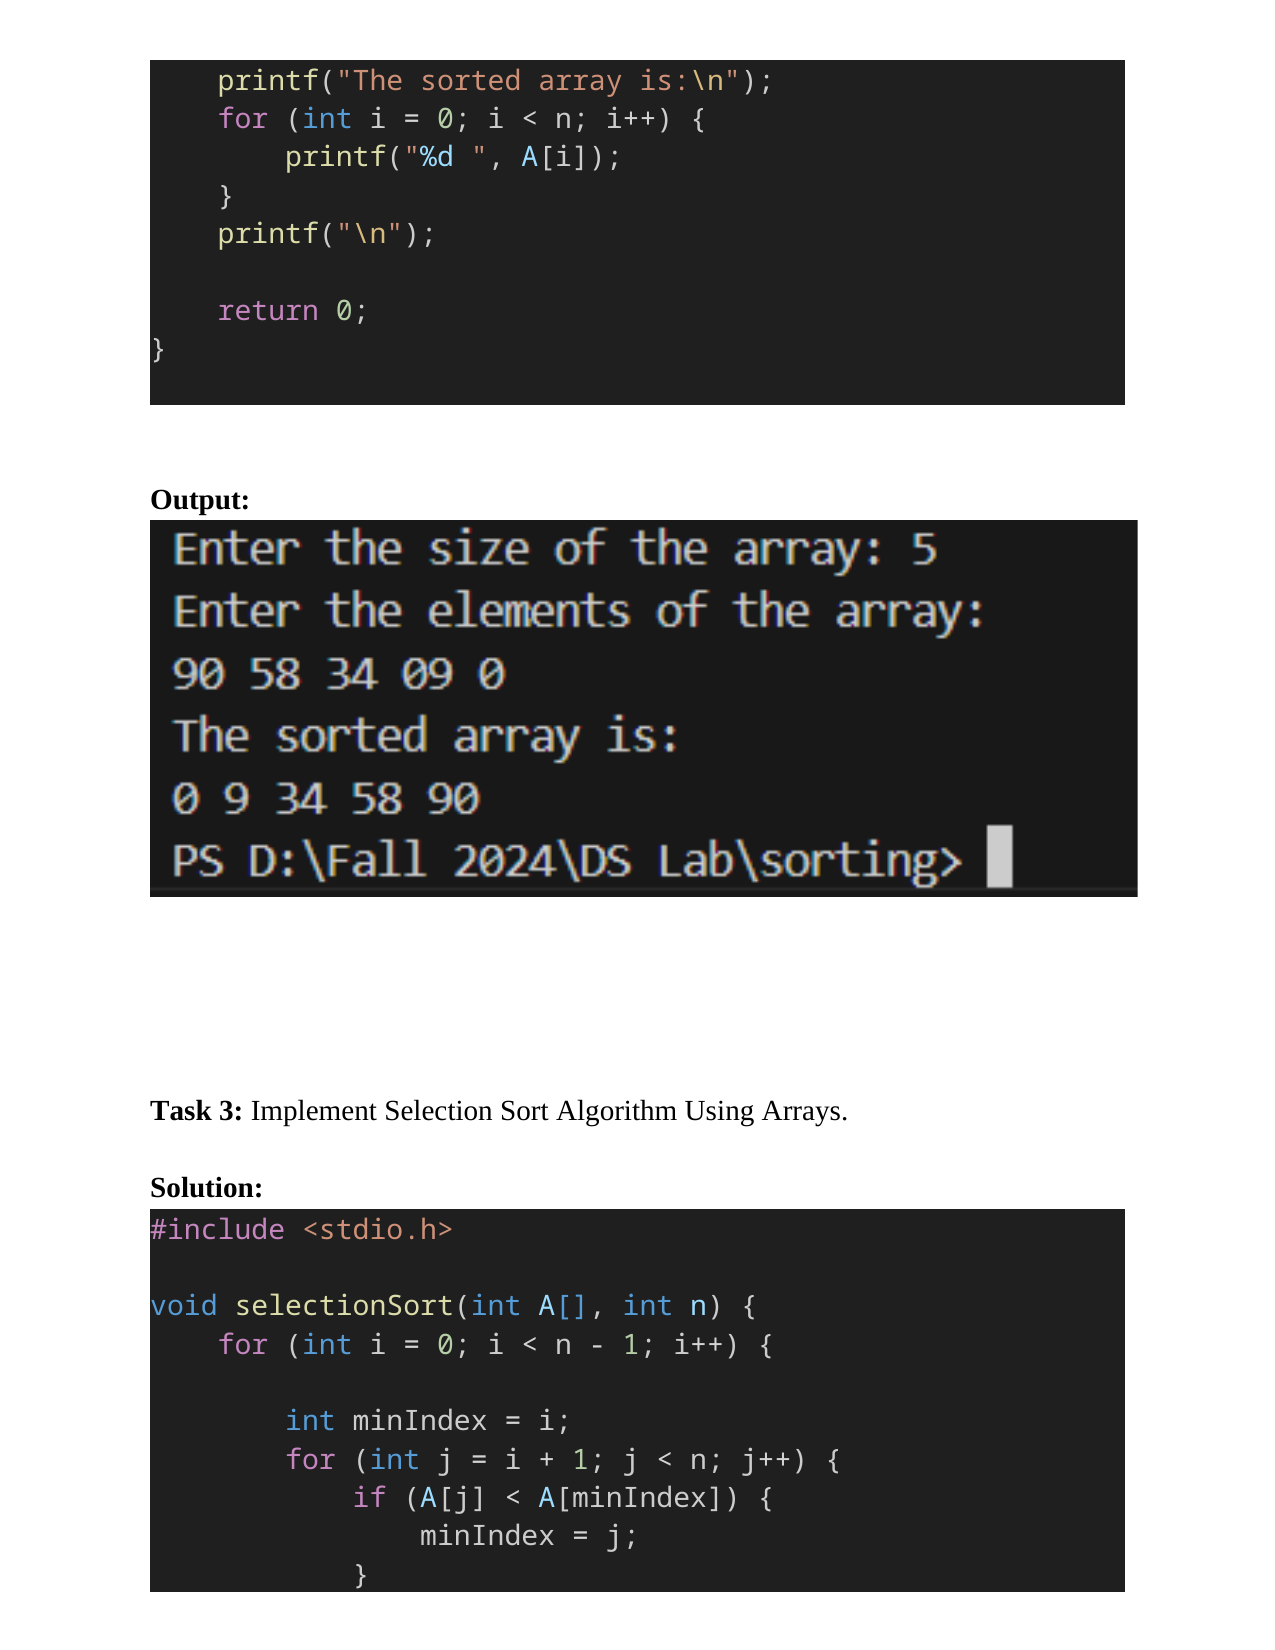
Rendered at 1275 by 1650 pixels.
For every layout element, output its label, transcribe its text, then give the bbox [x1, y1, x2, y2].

text void selectionSort(int A[], int n) { [150, 1286, 1125, 1324]
text #include <stdio.h> [150, 1209, 1125, 1247]
text Task 3: Implement Selection Sort Algorithm Using Arrays. [150, 1093, 1125, 1127]
text for (int i = 0; i < n - 1; i++) { [150, 1324, 1125, 1362]
text Solution: [150, 1171, 1125, 1204]
text int minIndex = i; [150, 1401, 1125, 1439]
text Output: [150, 482, 1125, 516]
text } [150, 1554, 1125, 1592]
text printf("\n"); [150, 213, 1125, 252]
text } [150, 328, 1125, 367]
text minIndex = j; [150, 1516, 1125, 1554]
text for (int j = i + 1; j < n; j++) { [150, 1439, 1125, 1477]
picture [150, 520, 1138, 897]
text printf("%d ", A[i]); [150, 137, 1125, 175]
text return 0; [150, 290, 1125, 328]
text printf("The sorted array is:\n"); [150, 60, 1125, 98]
text for (int i = 0; i < n; i++) { [150, 98, 1125, 137]
text if (A[j] < A[minIndex]) { [150, 1477, 1125, 1516]
text } [150, 175, 1125, 213]
